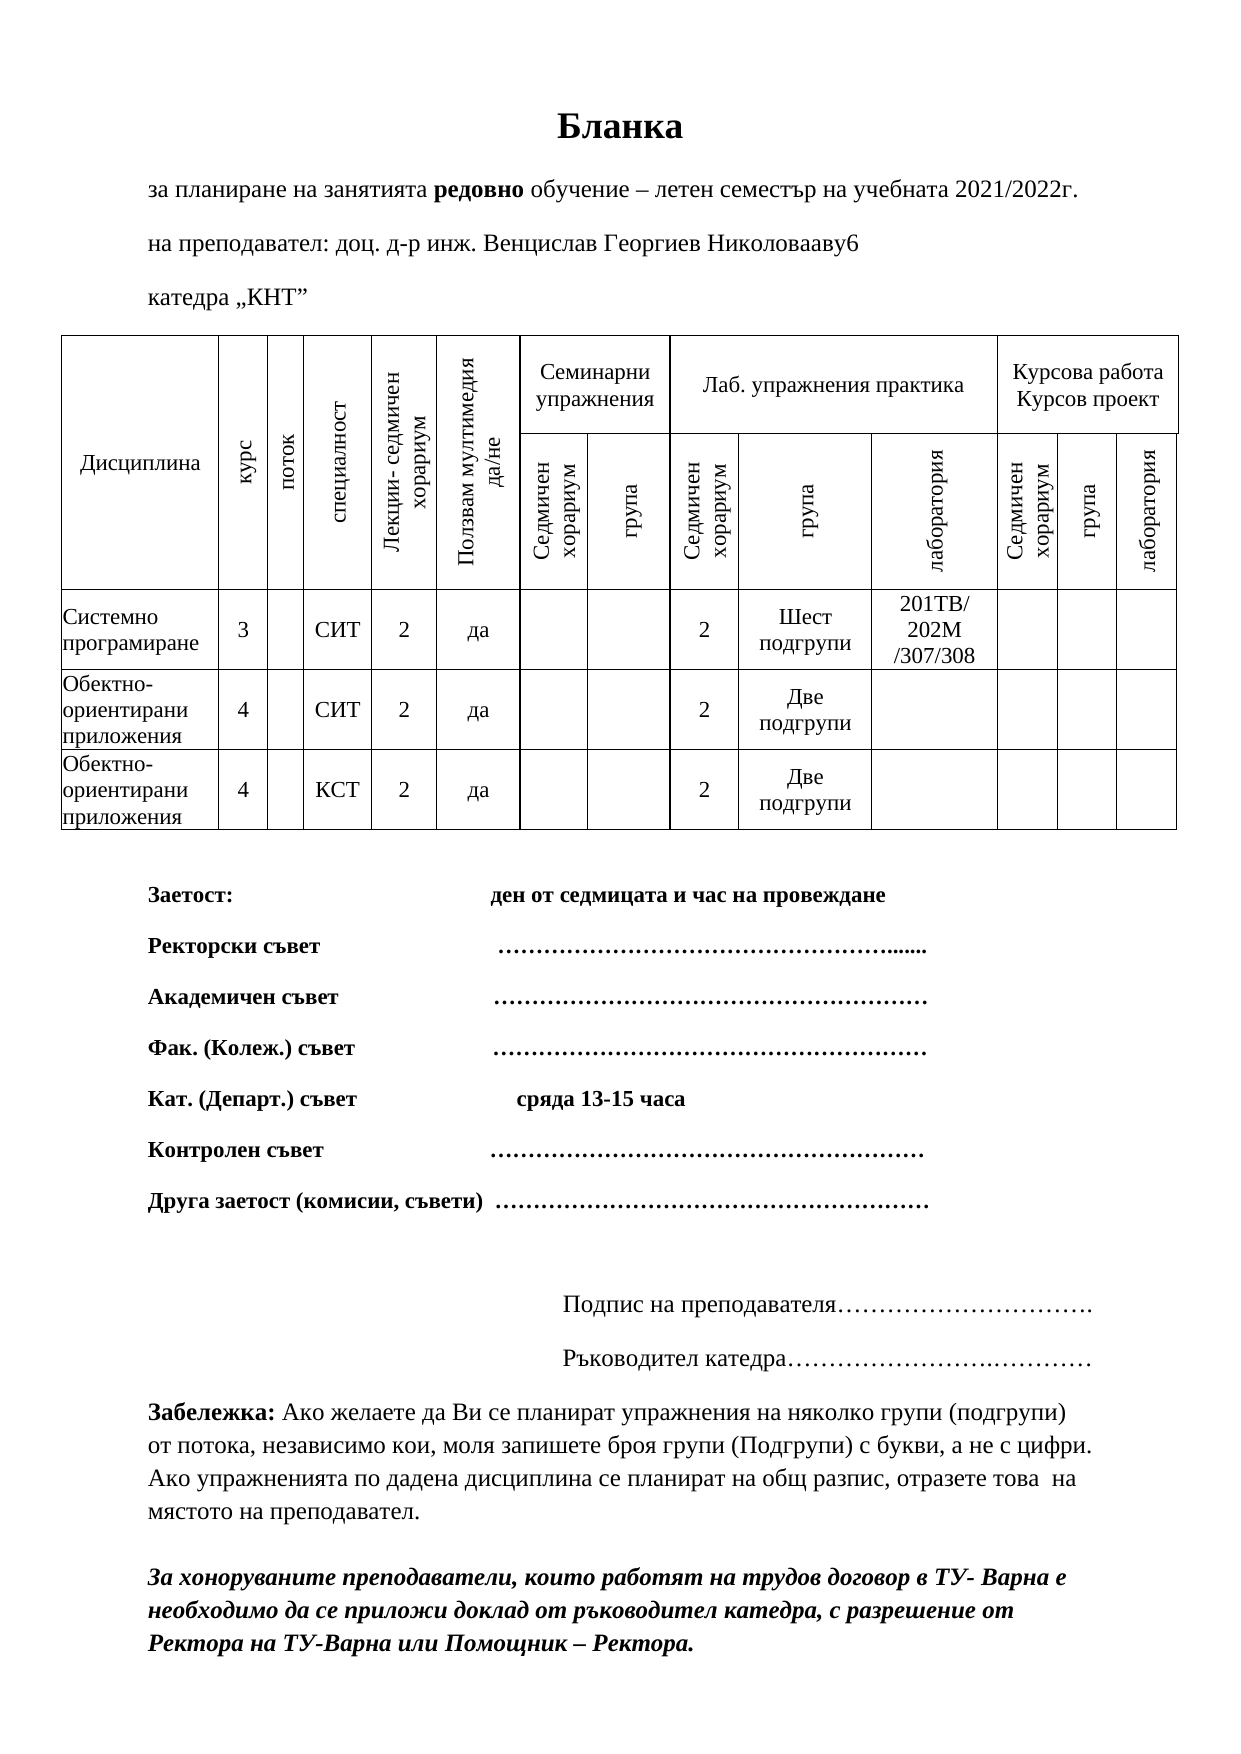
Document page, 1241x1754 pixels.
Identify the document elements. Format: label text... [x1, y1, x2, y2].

table_cell [588, 670, 669, 749]
table_header Лекции- седмичен хорариум [372, 336, 436, 589]
table_header Ползвам мултимедия да/не [437, 336, 519, 589]
table_cell СИТ [304, 670, 371, 749]
table_header поток [268, 336, 303, 589]
table_cell [588, 750, 669, 829]
table_cell Системно програмиране [62, 590, 218, 669]
text Ректорски съвет ……………………………………………....... [148, 932, 1093, 958]
table_cell Обектно- ориентирани приложения [62, 670, 218, 749]
table_cell Седмичен хорариум [521, 434, 587, 589]
table_cell 2 [671, 750, 738, 829]
table_cell 2 [671, 670, 738, 749]
table_cell 2 [372, 670, 436, 749]
text за планиране на занятията редовно обучение – летен семестър на учебната 2021/2022г. [148, 174, 1093, 203]
table_header курс [219, 336, 267, 589]
table_cell Шест подгрупи [739, 590, 871, 669]
text Фак. (Колеж.) съвет ………………………………………………… [148, 1034, 1093, 1061]
text катедра „КНТ” [148, 282, 1093, 310]
text Ръководител катедра…………………….………… [148, 1343, 1093, 1372]
table_cell да [437, 750, 519, 829]
table_cell Седмичен хорариум [998, 434, 1057, 589]
table_cell СИТ [304, 590, 371, 669]
text Бланка [148, 103, 1093, 147]
table_cell група [739, 434, 871, 589]
table_cell 2 [372, 590, 436, 669]
table_cell [1058, 590, 1116, 669]
table_cell Седмичен хорариум [671, 434, 738, 589]
table_cell да [437, 590, 519, 669]
table_cell [1058, 750, 1116, 829]
table_cell [1117, 590, 1176, 669]
table_cell да [437, 670, 519, 749]
table_cell 201ТВ/202М /307/308 [872, 590, 997, 669]
table_cell [268, 590, 303, 669]
table_cell [998, 590, 1057, 669]
text Контролен съвет ………………………………………………… [148, 1136, 1093, 1163]
text Друга заетост (комисии, съвети) ………………………………………………… [148, 1187, 1093, 1214]
table_cell [268, 670, 303, 749]
table_cell 2 [671, 590, 738, 669]
text Ако упражненията по дадена дисциплина се планират на общ разпис, отразете това на мястото на преподавател. [148, 1463, 1093, 1525]
table_cell [268, 750, 303, 829]
table_cell Обектно- ориентирани приложения [62, 750, 218, 829]
table_cell лаборатория [1117, 434, 1176, 589]
text Заетост: ден от седмицата и час на провеждане [148, 881, 1093, 907]
text на преподавател: доц. д-р инж. Венцислав Георгиев Николовааву6 [148, 228, 1093, 256]
table_cell [872, 750, 997, 829]
table_cell [998, 750, 1057, 829]
table_cell 4 [219, 750, 267, 829]
table_cell група [1058, 434, 1116, 589]
table_cell [872, 670, 997, 749]
table_cell [521, 750, 587, 829]
table_cell КСТ [304, 750, 371, 829]
table_cell [1117, 750, 1176, 829]
table_cell Две подгрупи [739, 750, 871, 829]
table_header специалност [304, 336, 371, 589]
text Академичен съвет ………………………………………………… [148, 983, 1093, 1009]
table_header Семинарни упражнения [521, 336, 669, 433]
table_cell [998, 670, 1057, 749]
table_header Курсова работа Курсов проект [998, 336, 1178, 433]
text Подпис на преподавателя…………………………. [148, 1289, 1093, 1318]
table_cell 2 [372, 750, 436, 829]
table_cell [1058, 670, 1116, 749]
table_cell [1117, 670, 1176, 749]
table_cell група [588, 434, 669, 589]
table_header Лаб. упражнения практика [671, 336, 997, 433]
table_cell [521, 670, 587, 749]
table_cell 4 [219, 670, 267, 749]
table_cell лаборатория [872, 434, 997, 589]
table_header Дисциплина [62, 336, 218, 589]
text За хоноруваните преподаватели, които работят на трудов договор в ТУ- Варна е необходимо да се приложи доклад от ръководител катедра, с разрешение от Ректора на ТУ-Варна или Помощник – Ректора. [148, 1562, 1093, 1657]
table_cell [521, 590, 587, 669]
text Забележка: Ако желаете да Ви се планират упражнения на няколко групи (подгрупи) от потока, независимо кои, моля запишете броя групи (Подгрупи) с букви, а не с цифри. [148, 1397, 1093, 1459]
text Кат. (Департ.) съвет сряда 13-15 часа [148, 1085, 1093, 1112]
table_cell Две подгрупи [739, 670, 871, 749]
table_cell [588, 590, 669, 669]
table_cell 3 [219, 590, 267, 669]
